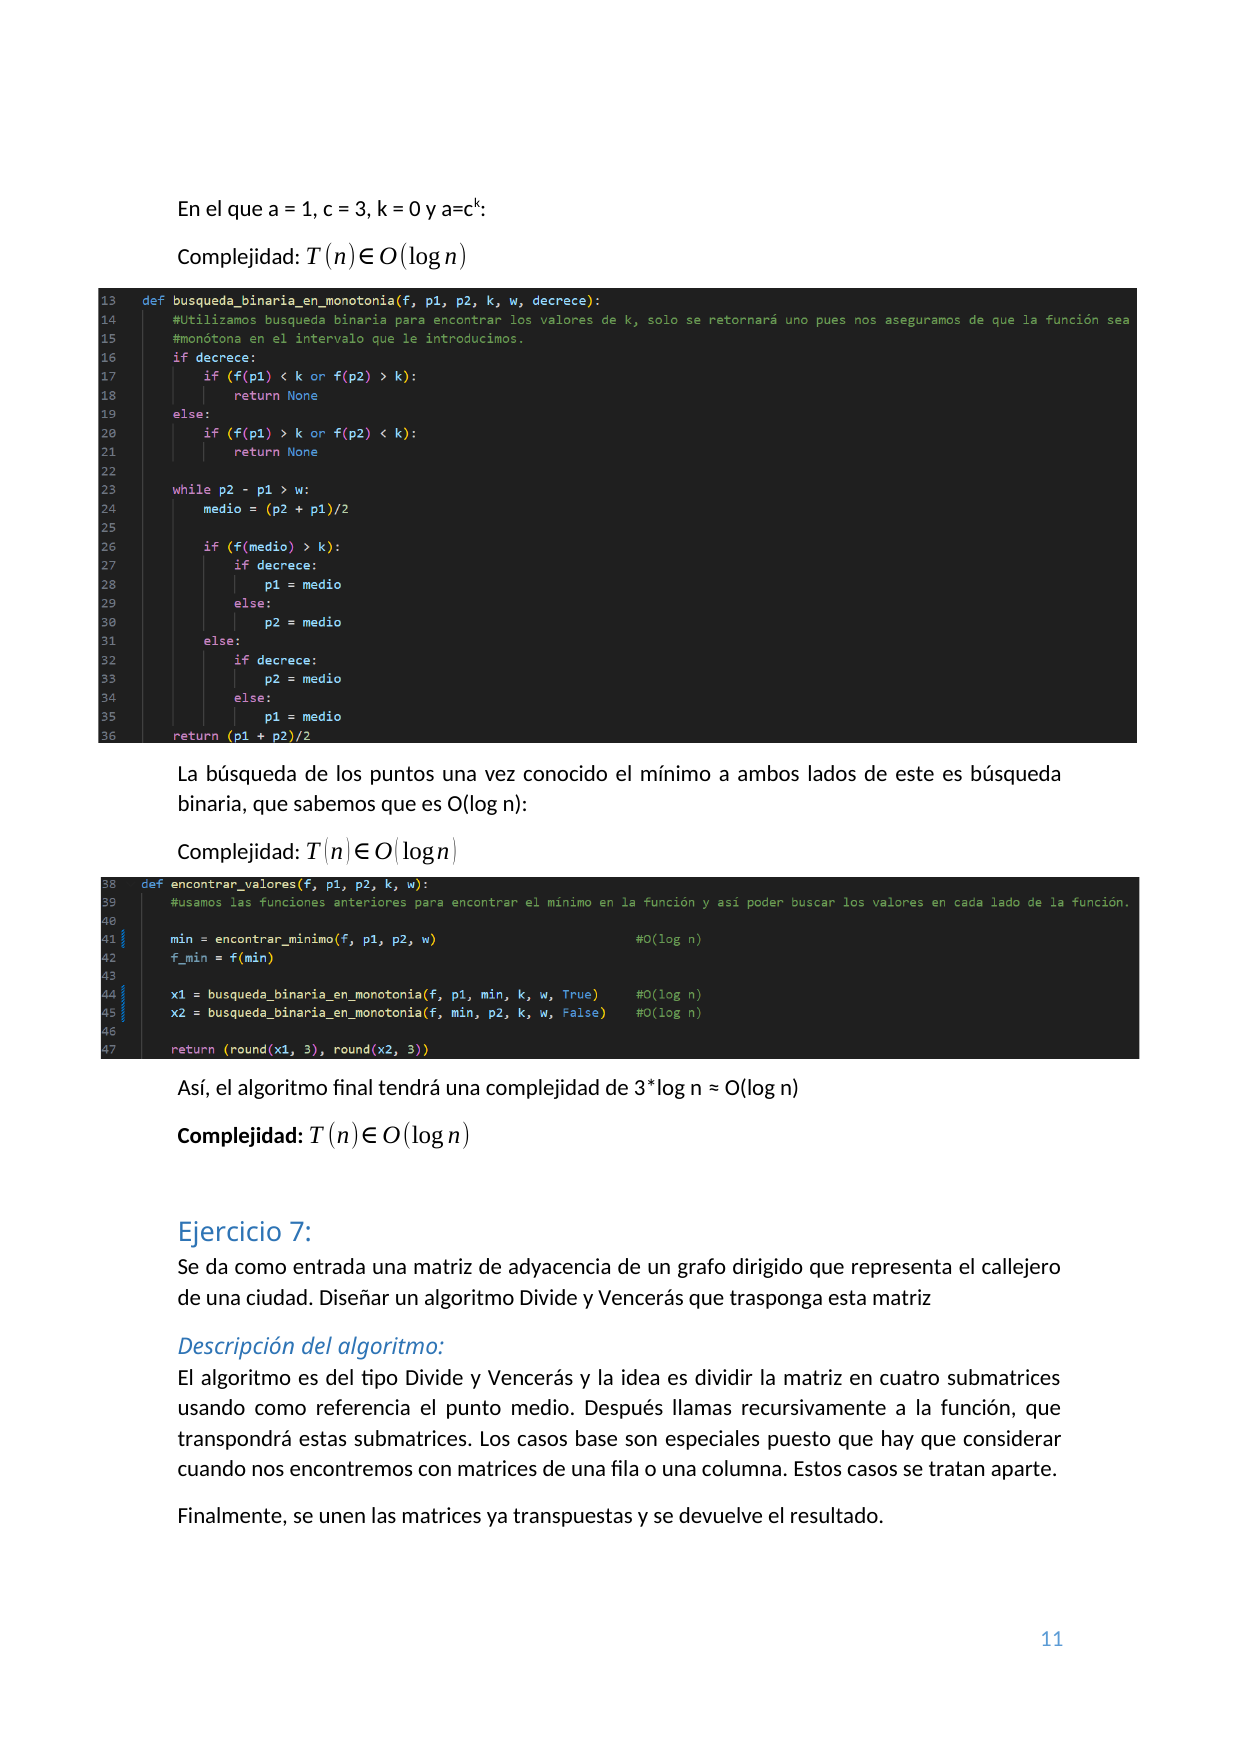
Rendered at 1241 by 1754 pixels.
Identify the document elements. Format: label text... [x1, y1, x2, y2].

text Complejidad: [177, 1120, 1063, 1150]
text El algoritmo es del tipo Divide y Vencerás y la idea es dividir la matriz en cuatro submatrices usando como referencia el punto medio. Después llamas recursivamente a la función, que transpondrá estas submatrices. Los casos base son especiales puesto que hay que considerar cuando nos encontremos con matrices de una fila o una columna. Estos casos se tratan aparte. [177, 1363, 1063, 1482]
text Así, el algoritmo final tendrá una complejidad de 3*log n ≈ O(log n) [177, 1073, 1063, 1101]
text Complejidad: [177, 241, 1063, 271]
text La búsqueda de los puntos una vez conocido el mínimo a ambos lados de este es búsqueda binaria, que sabemos que es O(log n): [177, 759, 1063, 817]
text Se da como entrada una matriz de adyacencia de un grafo dirigido que representa el callejero de una ciudad. Diseñar un algoritmo Divide y Vencerás que trasponga esta matriz [177, 1252, 1063, 1311]
subtitle Descripción del algoritmo: [177, 1329, 1063, 1361]
text Finalmente, se unen las matrices ya transpuestas y se devuelve el resultado. [177, 1501, 1063, 1529]
text En el que a = 1, c = 3, k = 0 y a=ck: [177, 194, 1063, 222]
subtitle Ejercicio 7: [177, 1213, 1063, 1249]
text Complejidad: [177, 836, 1063, 867]
